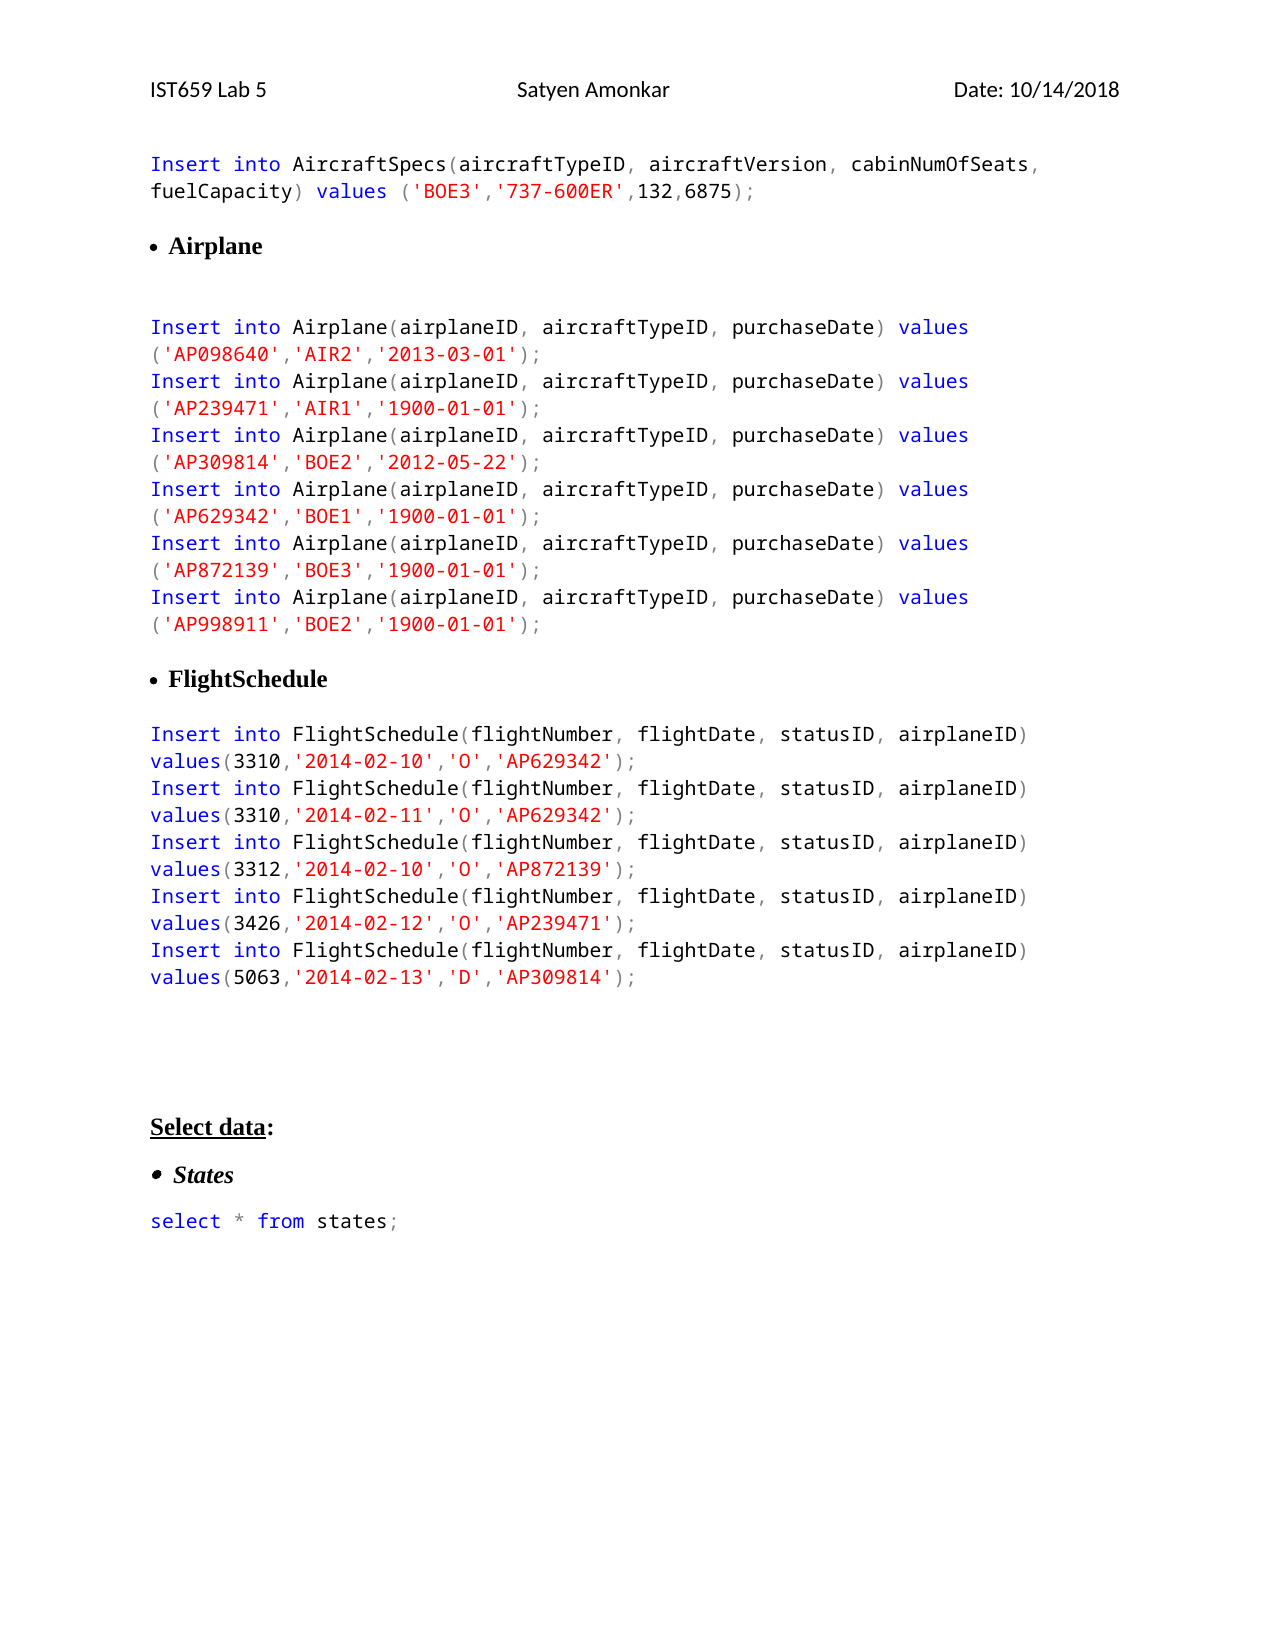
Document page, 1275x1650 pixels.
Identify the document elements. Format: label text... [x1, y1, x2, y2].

text Insert into Airplane(airplaneID, aircraftTypeID, purchaseDate) values ('AP872139','BOE3','1900-01-01'); [150, 529, 1125, 583]
text Insert into FlightSchedule(flightNumber, flightDate, statusID, airplaneID) values(3312,'2014-02-10','O','AP872139'); [150, 828, 1125, 882]
text Insert into Airplane(airplaneID, aircraftTypeID, purchaseDate) values ('AP098640','AIR2','2013-03-01'); [150, 314, 1125, 368]
text Insert into FlightSchedule(flightNumber, flightDate, statusID, airplaneID) values(5063,'2014-02-13','D','AP309814'); [150, 936, 1125, 990]
text Insert into AircraftSpecs(aircraftTypeID, aircraftVersion, cabinNumOfSeats, fuelCapacity) values ('BOE3','737-600ER',132,6875); [150, 150, 1125, 204]
text select * from states; [150, 1208, 1125, 1235]
text Insert into Airplane(airplaneID, aircraftTypeID, purchaseDate) values ('AP309814','BOE2','2012-05-22'); [150, 422, 1125, 476]
list FlightSchedule [150, 664, 1125, 693]
list States [150, 1160, 1125, 1189]
list Airplane [150, 231, 1125, 260]
text Insert into FlightSchedule(flightNumber, flightDate, statusID, airplaneID) values(3426,'2014-02-12','O','AP239471'); [150, 882, 1125, 936]
text Select data: [150, 1112, 1125, 1141]
text Insert into Airplane(airplaneID, aircraftTypeID, purchaseDate) values ('AP629342','BOE1','1900-01-01'); [150, 476, 1125, 529]
text Insert into FlightSchedule(flightNumber, flightDate, statusID, airplaneID) values(3310,'2014-02-11','O','AP629342'); [150, 774, 1125, 828]
text Insert into Airplane(airplaneID, aircraftTypeID, purchaseDate) values ('AP239471','AIR1','1900-01-01'); [150, 368, 1125, 422]
text Insert into Airplane(airplaneID, aircraftTypeID, purchaseDate) values ('AP998911','BOE2','1900-01-01'); [150, 583, 1125, 637]
text Insert into FlightSchedule(flightNumber, flightDate, statusID, airplaneID) values(3310,'2014-02-10','O','AP629342'); [150, 720, 1125, 774]
